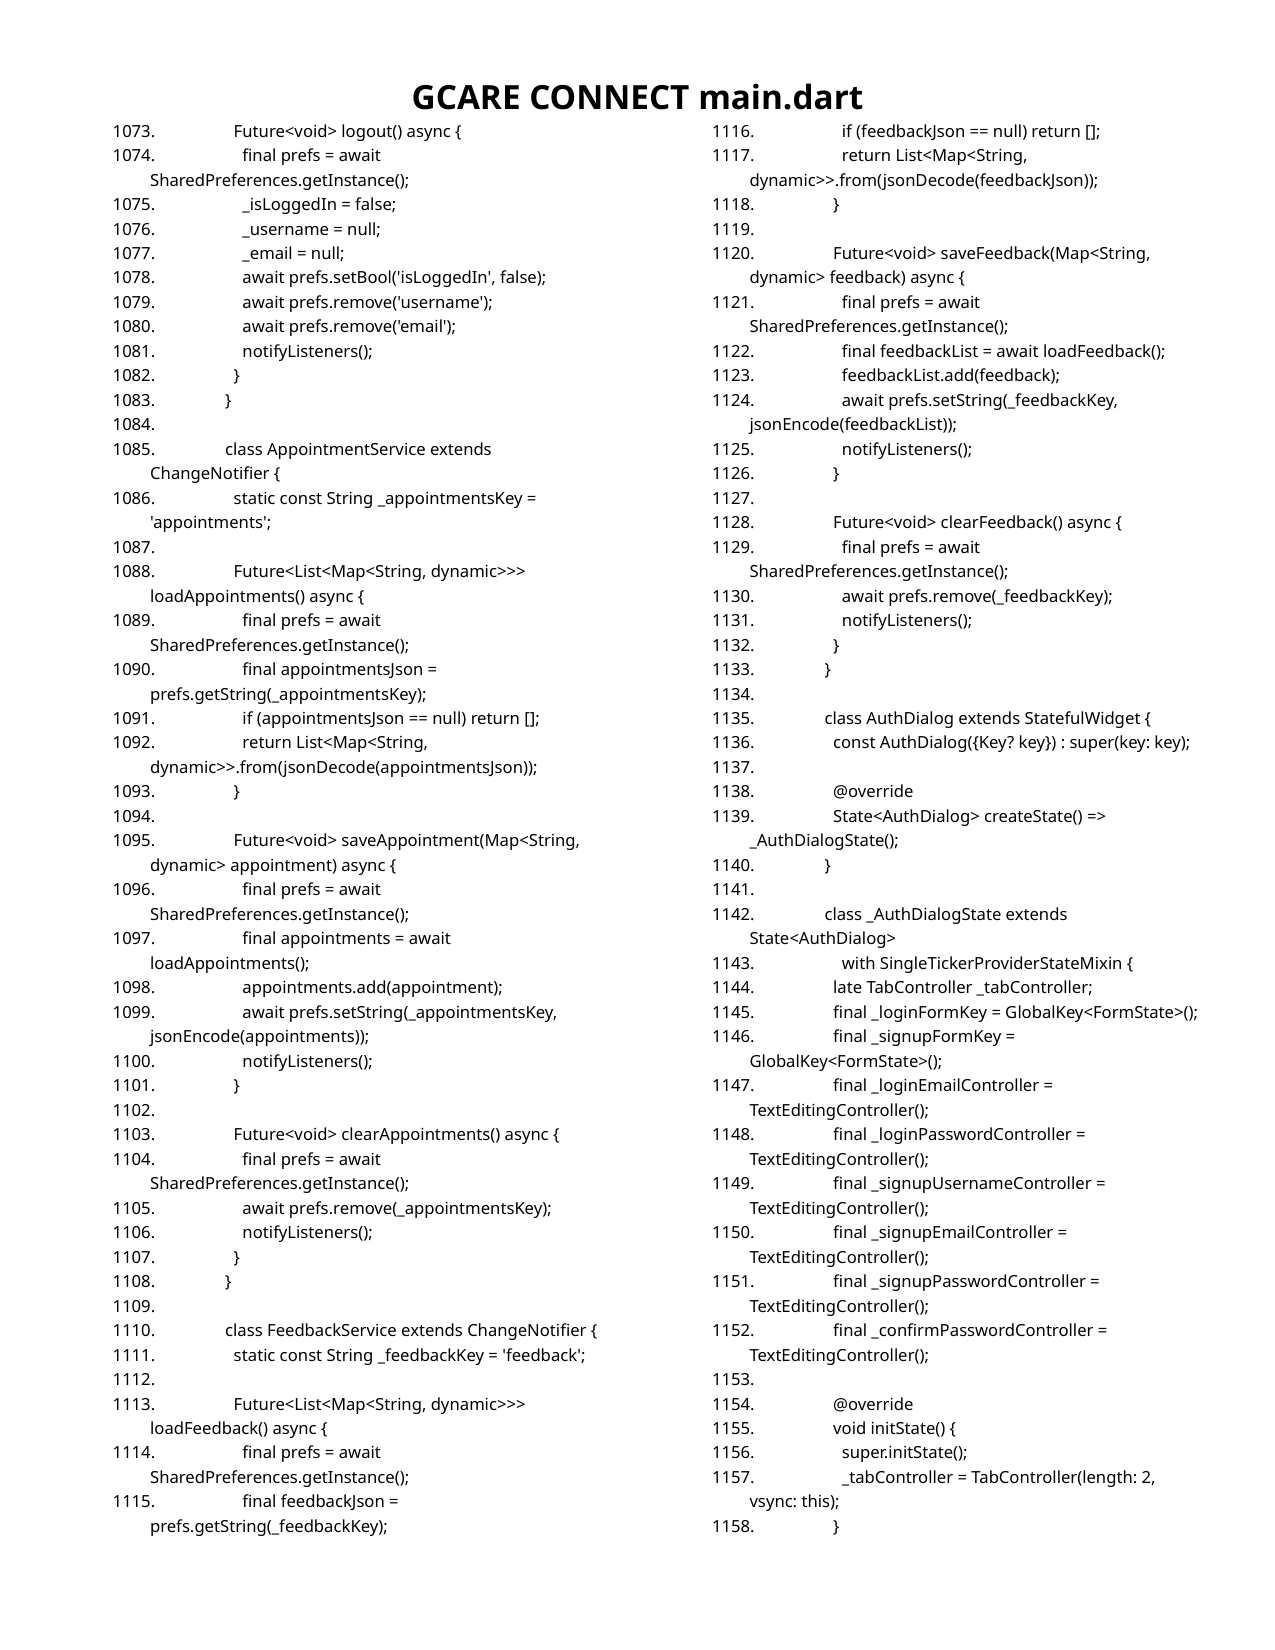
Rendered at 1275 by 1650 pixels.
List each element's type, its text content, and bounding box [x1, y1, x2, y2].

list Future<void> clearAppointments() async { [112, 1123, 601, 1146]
list feedbackList.add(feedback); [712, 364, 1200, 387]
list } [712, 1514, 1200, 1537]
list } [112, 388, 601, 411]
list Future<void> clearFeedback() async { [712, 511, 1200, 533]
list final feedbackList = await loadFeedback(); [712, 339, 1200, 362]
list final prefs = await SharedPreferences.getInstance(); [112, 144, 601, 191]
list late TabController _tabController; [712, 976, 1200, 999]
list super.initState(); [712, 1441, 1200, 1464]
list } [712, 193, 1200, 215]
list final _loginEmailController = TextEditingController(); [712, 1074, 1200, 1121]
list _email = null; [112, 242, 601, 264]
list } [712, 462, 1200, 484]
list final prefs = await SharedPreferences.getInstance(); [112, 878, 601, 925]
list await prefs.setString(_appointmentsKey, jsonEncode(appointments)); [112, 1000, 601, 1048]
list Future<void> logout() async { [112, 119, 601, 142]
list final prefs = await SharedPreferences.getInstance(); [112, 1147, 601, 1194]
list State<AuthDialog> createState() => _AuthDialogState(); [712, 804, 1200, 852]
list appointments.add(appointment); [112, 976, 601, 999]
list } [112, 1270, 601, 1292]
list static const String _feedbackKey = 'feedback'; [112, 1343, 601, 1366]
list if (feedbackJson == null) return []; [712, 119, 1200, 142]
list notifyListeners(); [712, 437, 1200, 460]
list notifyListeners(); [112, 1049, 601, 1072]
list notifyListeners(); [112, 1221, 601, 1243]
list final appointments = await loadAppointments(); [112, 927, 601, 974]
list await prefs.setString(_feedbackKey, jsonEncode(feedbackList)); [712, 388, 1200, 436]
list final appointmentsJson = prefs.getString(_appointmentsKey); [112, 658, 601, 705]
list @override [712, 780, 1200, 803]
list with SingleTickerProviderStateMixin { [712, 951, 1200, 974]
list final feedbackJson = prefs.getString(_feedbackKey); [112, 1490, 601, 1537]
list class _AuthDialogState extends State<AuthDialog> [712, 902, 1200, 950]
list class AuthDialog extends StatefulWidget { [712, 707, 1200, 729]
list await prefs.remove(_appointmentsKey); [112, 1196, 601, 1219]
list } [112, 780, 601, 803]
list } [712, 633, 1200, 656]
list final prefs = await SharedPreferences.getInstance(); [112, 609, 601, 656]
list if (appointmentsJson == null) return []; [112, 707, 601, 729]
list final _loginFormKey = GlobalKey<FormState>(); [712, 1000, 1200, 1023]
list _username = null; [112, 217, 601, 240]
list class FeedbackService extends ChangeNotifier { [112, 1319, 601, 1341]
list _tabController = TabController(length: 2, vsync: this); [712, 1466, 1200, 1513]
list final _signupFormKey = GlobalKey<FormState>(); [712, 1025, 1200, 1072]
list notifyListeners(); [112, 339, 601, 362]
list } [112, 1074, 601, 1097]
list notifyListeners(); [712, 609, 1200, 631]
list return List<Map<String, dynamic>>.from(jsonDecode(appointmentsJson)); [112, 731, 601, 778]
list final _signupUsernameController = TextEditingController(); [712, 1172, 1200, 1219]
list final _signupPasswordController = TextEditingController(); [712, 1270, 1200, 1317]
list final _signupEmailController = TextEditingController(); [712, 1221, 1200, 1268]
list } [712, 853, 1200, 876]
list final prefs = await SharedPreferences.getInstance(); [112, 1441, 601, 1488]
list await prefs.remove(_feedbackKey); [712, 584, 1200, 607]
list _isLoggedIn = false; [112, 193, 601, 215]
list static const String _appointmentsKey = 'appointments'; [112, 486, 601, 533]
list final _confirmPasswordController = TextEditingController(); [712, 1319, 1200, 1366]
list await prefs.remove('username'); [112, 291, 601, 313]
list await prefs.remove('email'); [112, 315, 601, 338]
list void initState() { [712, 1417, 1200, 1439]
list await prefs.setBool('isLoggedIn', false); [112, 266, 601, 289]
list return List<Map<String, dynamic>>.from(jsonDecode(feedbackJson)); [712, 144, 1200, 191]
list Future<void> saveFeedback(Map<String, dynamic> feedback) async { [712, 242, 1200, 289]
list const AuthDialog({Key? key}) : super(key: key); [712, 731, 1200, 754]
list Future<List<Map<String, dynamic>>> loadFeedback() async { [112, 1392, 601, 1439]
list final prefs = await SharedPreferences.getInstance(); [712, 291, 1200, 338]
list class AppointmentService extends ChangeNotifier { [112, 437, 601, 484]
list final _loginPasswordController = TextEditingController(); [712, 1123, 1200, 1170]
list } [112, 364, 601, 387]
list } [712, 658, 1200, 680]
list final prefs = await SharedPreferences.getInstance(); [712, 535, 1200, 582]
list Future<void> saveAppointment(Map<String, dynamic> appointment) async { [112, 829, 601, 876]
list Future<List<Map<String, dynamic>>> loadAppointments() async { [112, 560, 601, 607]
list } [112, 1245, 601, 1268]
list @override [712, 1392, 1200, 1415]
